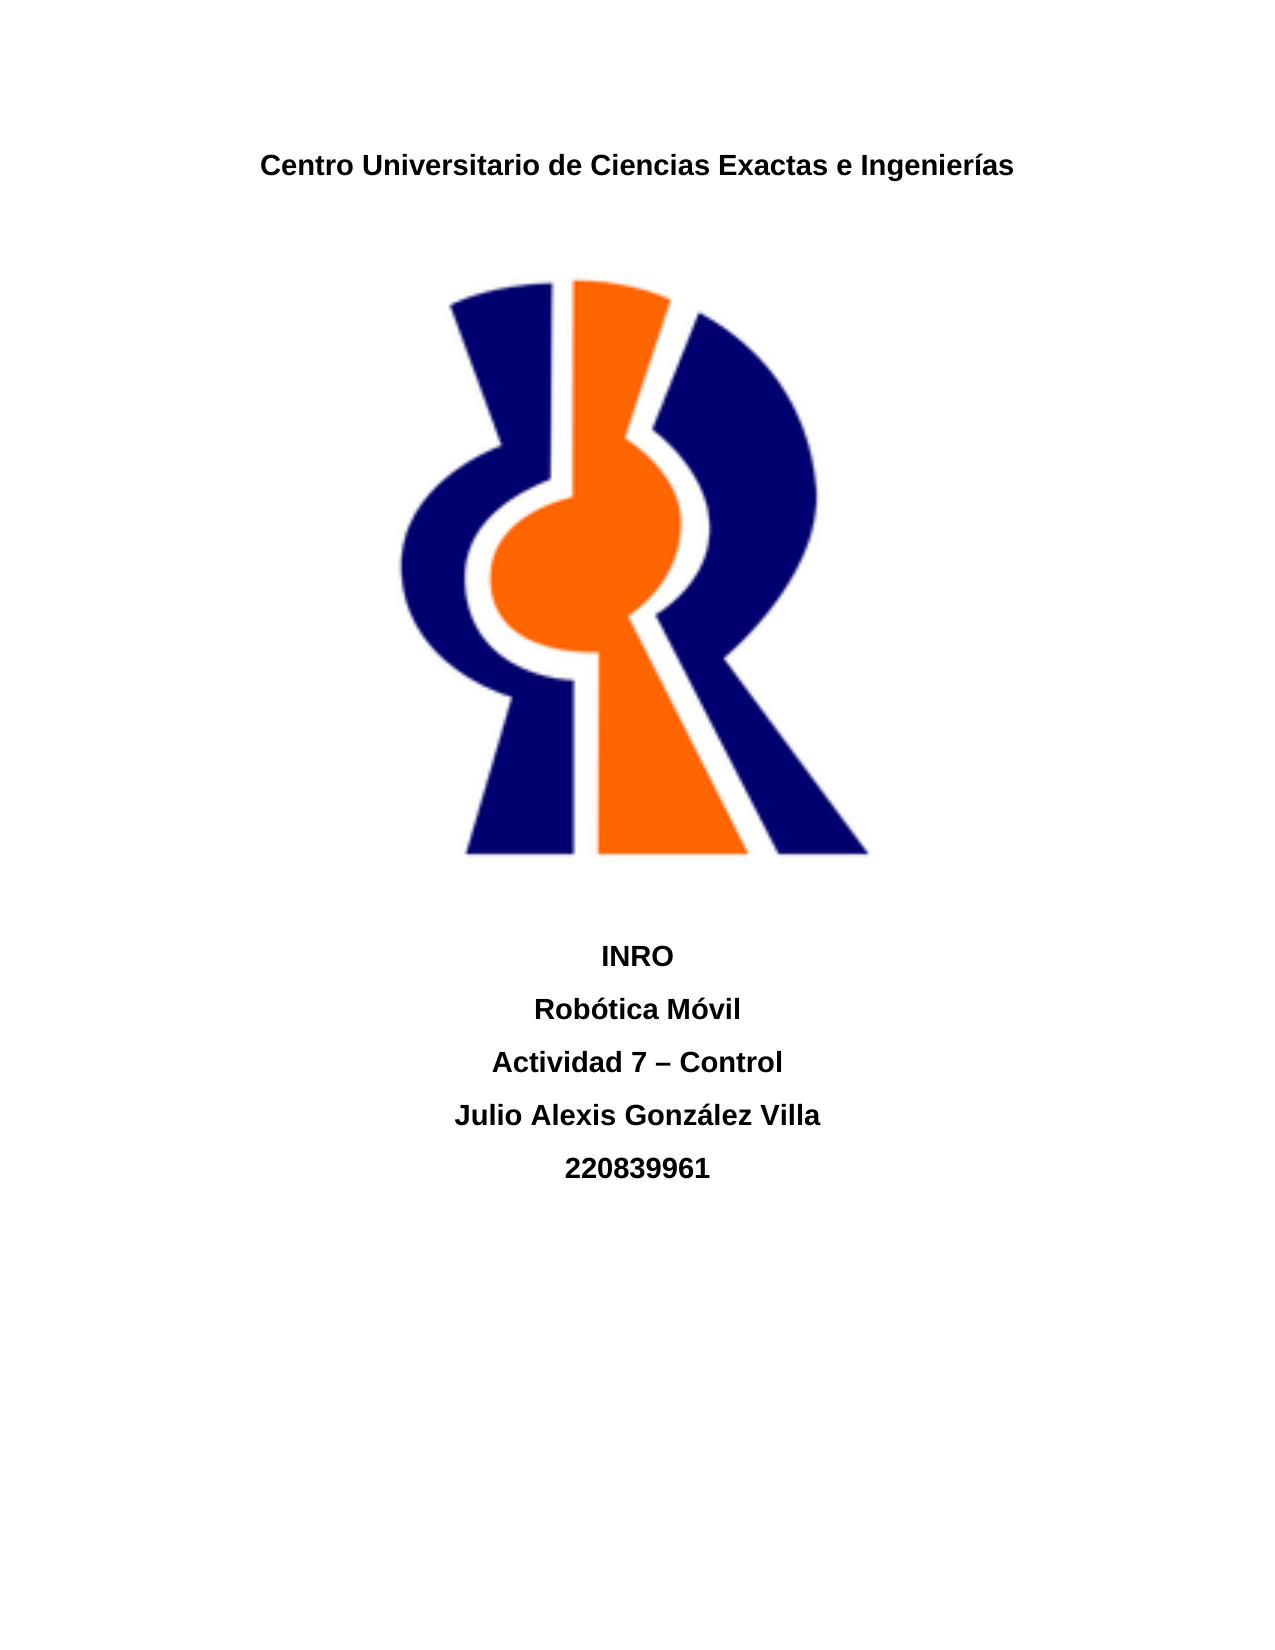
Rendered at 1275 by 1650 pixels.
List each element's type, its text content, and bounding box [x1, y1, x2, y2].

text 220839961 [177, 1151, 1098, 1184]
text Julio Alexis González Villa [177, 1098, 1098, 1131]
text Robótica Móvil [177, 992, 1098, 1026]
text Actividad 7 – Control [177, 1045, 1098, 1079]
text Centro Universitario de Ciencias Exactas e Ingenierías [177, 148, 1098, 181]
text INRO [177, 939, 1098, 973]
picture [357, 253, 918, 868]
